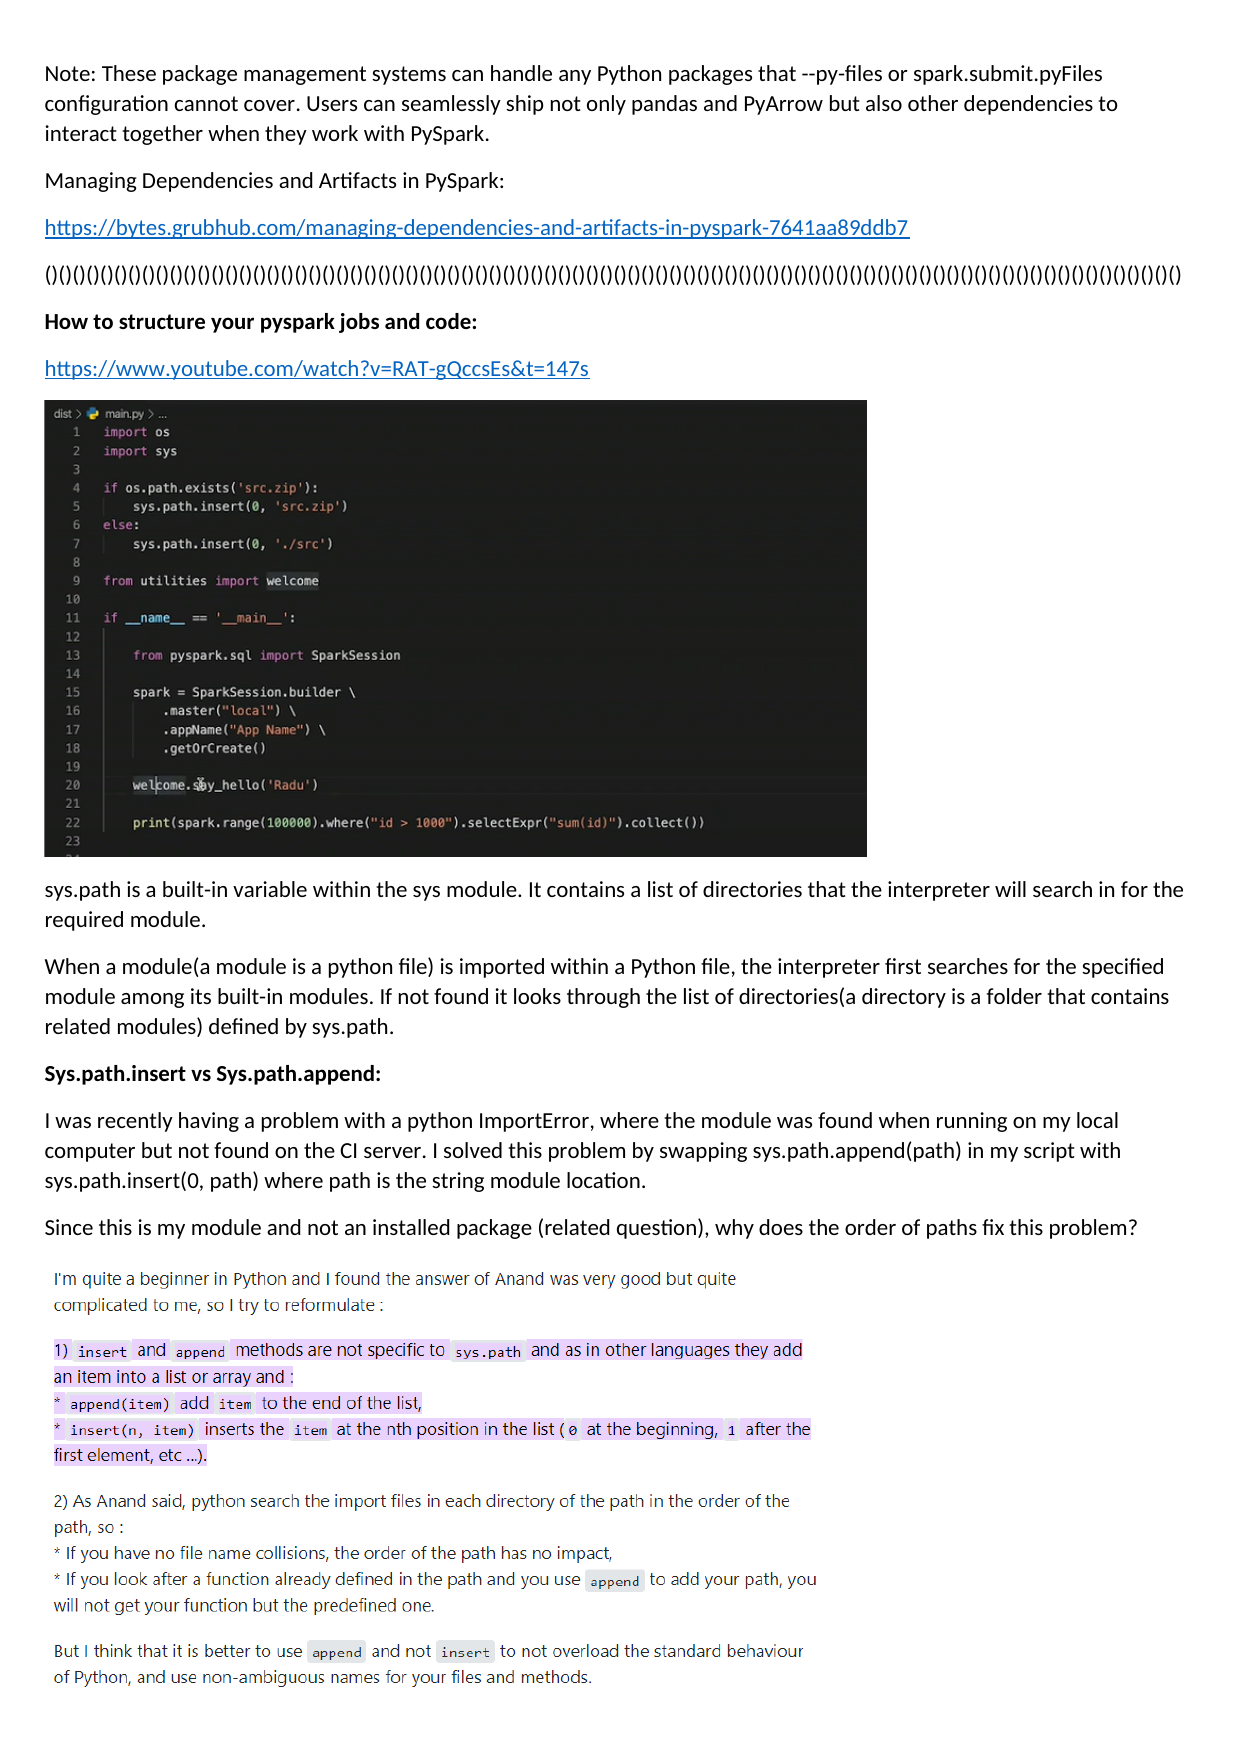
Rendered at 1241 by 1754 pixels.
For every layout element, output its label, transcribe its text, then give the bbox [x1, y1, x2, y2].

text sys.path is a built-in variable within the sys module. It contains a list of directories that the interpreter will search in for the required module. [44, 875, 1196, 933]
text ()()()()()()()()()()()()()()()()()()()()()()()()()()()()()()()()()()()()()()()()()()()()()()()()()()()()()()()()()()()()()()()()()()()()()()()()()()()()()()()()()() [44, 260, 1196, 288]
text https://bytes.grubhub.com/managing-dependencies-and-artifacts-in-pyspark-7641aa89ddb7 [44, 213, 1196, 241]
text https://www.youtube.com/watch?v=RAT-gQccsEs&t=147s [44, 354, 1196, 382]
picture [44, 400, 867, 857]
text Note: These package management systems can handle any Python packages that --py-files or spark.submit.pyFiles configuration cannot cover. Users can seamlessly ship not only pandas and PyArrow but also other dependencies to interact together when they work with PySpark. [44, 59, 1196, 148]
picture [44, 1260, 830, 1696]
text How to structure your pyspark jobs and code: [44, 307, 1196, 335]
text Since this is my module and not an installed package (related question), why does the order of paths fix this problem? [44, 1213, 1196, 1242]
text When a module(a module is a python file) is imported within a Python file, the interpreter first searches for the specified module among its built-in modules. If not found it looks through the list of directories(a directory is a folder that contains related modules) defined by sys.path. [44, 952, 1196, 1041]
text I was recently having a problem with a python ImportError, where the module was found when running on my local computer but not found on the CI server. I solved this problem by swapping sys.path.append(path) in my script with sys.path.insert(0, path) where path is the string module location. [44, 1106, 1196, 1195]
text Sys.path.insert vs Sys.path.append: [44, 1059, 1196, 1087]
text Managing Dependencies and Artifacts in PySpark: [44, 166, 1196, 194]
